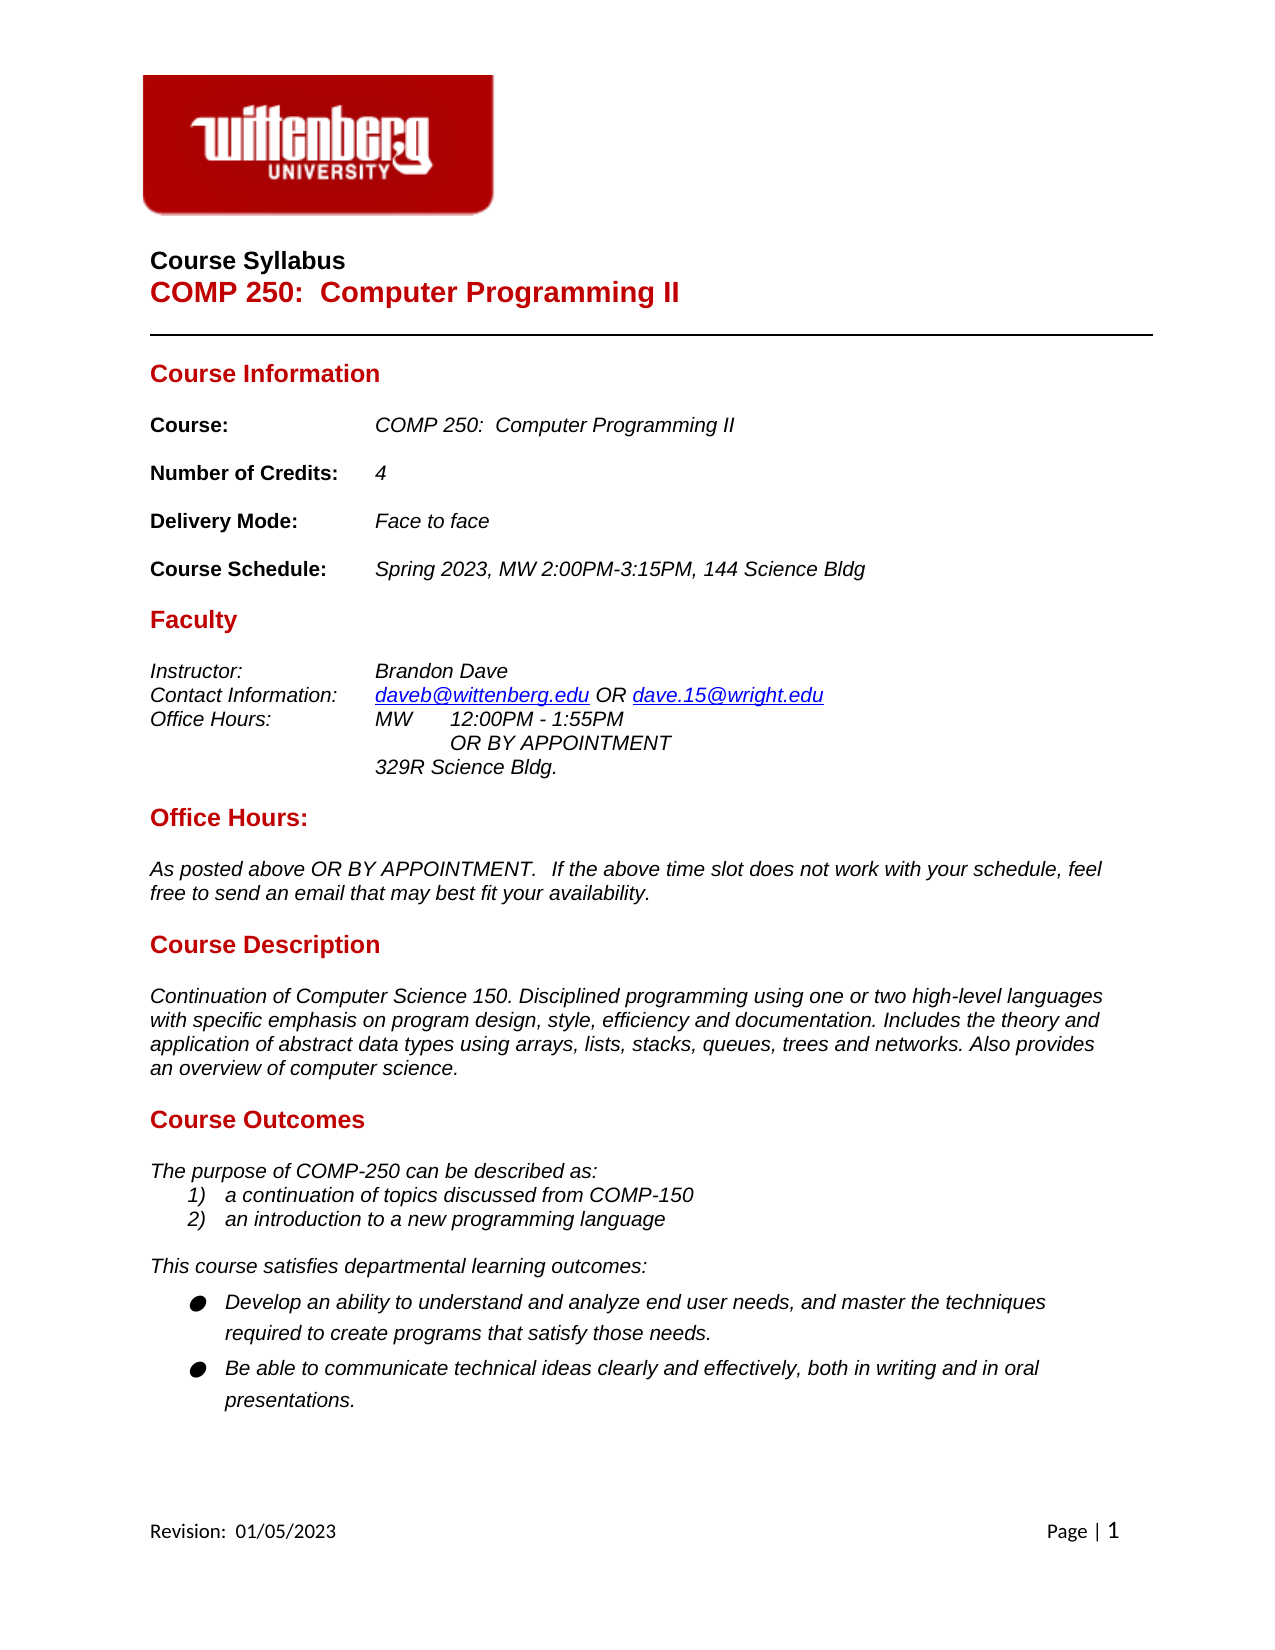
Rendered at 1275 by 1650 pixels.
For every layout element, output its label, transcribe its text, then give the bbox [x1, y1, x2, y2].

text 329R Science Bldg. [150, 754, 1125, 778]
text Course Schedule: Spring 2023, MW 2:00PM-3:15PM, 144 Science Bldg [150, 557, 1125, 581]
text Continuation of Computer Science 150. Disciplined programming using one or two high-level languages with specific emphasis on program design, style, efficiency and documentation. Includes the theory and application of abstract data types using arrays, lists, stacks, queues, trees and networks. Also provides an overview of computer science. [150, 984, 1125, 1080]
list a continuation of topics discussed from COMP-150 [187, 1182, 1125, 1206]
text COMP 250: Computer Programming II [150, 275, 1153, 308]
text Course: COMP 250: Computer Programming II [150, 413, 1125, 437]
text As posted above OR BY APPOINTMENT. If the above time slot does not work with your schedule, feel free to send an email that may best fit your availability. [150, 857, 1125, 905]
text This course satisfies departmental learning outcomes: [150, 1254, 1125, 1278]
text The purpose of COMP-250 can be described as: [150, 1158, 1125, 1182]
text Course Description [150, 930, 1125, 959]
list Develop an ability to understand and analyze end user needs, and master the techniques required to create programs that satisfy those needs. [187, 1278, 1125, 1345]
text Delivery Mode: Face to face [150, 509, 1125, 533]
text Course Outcomes [150, 1105, 1125, 1133]
text Faculty [150, 605, 1125, 634]
text Contact Information: daveb@wittenberg.edu OR dave.15@wright.edu [150, 683, 1125, 707]
text Office Hours: MW 12:00PM - 1:55PM [150, 707, 1125, 731]
text Course Syllabus [150, 246, 1125, 275]
list an introduction to a new programming language [187, 1206, 1125, 1230]
text OR BY APPOINTMENT [150, 731, 1125, 754]
text Instructor: Brandon Dave [150, 659, 1125, 683]
text Number of Credits: 4 [150, 461, 1125, 485]
text Course Information [150, 359, 1125, 388]
text Office Hours: [150, 803, 1125, 832]
list Be able to communicate technical ideas clearly and effectively, both in writing and in oral presentations. [187, 1345, 1125, 1412]
picture [142, 75, 495, 216]
